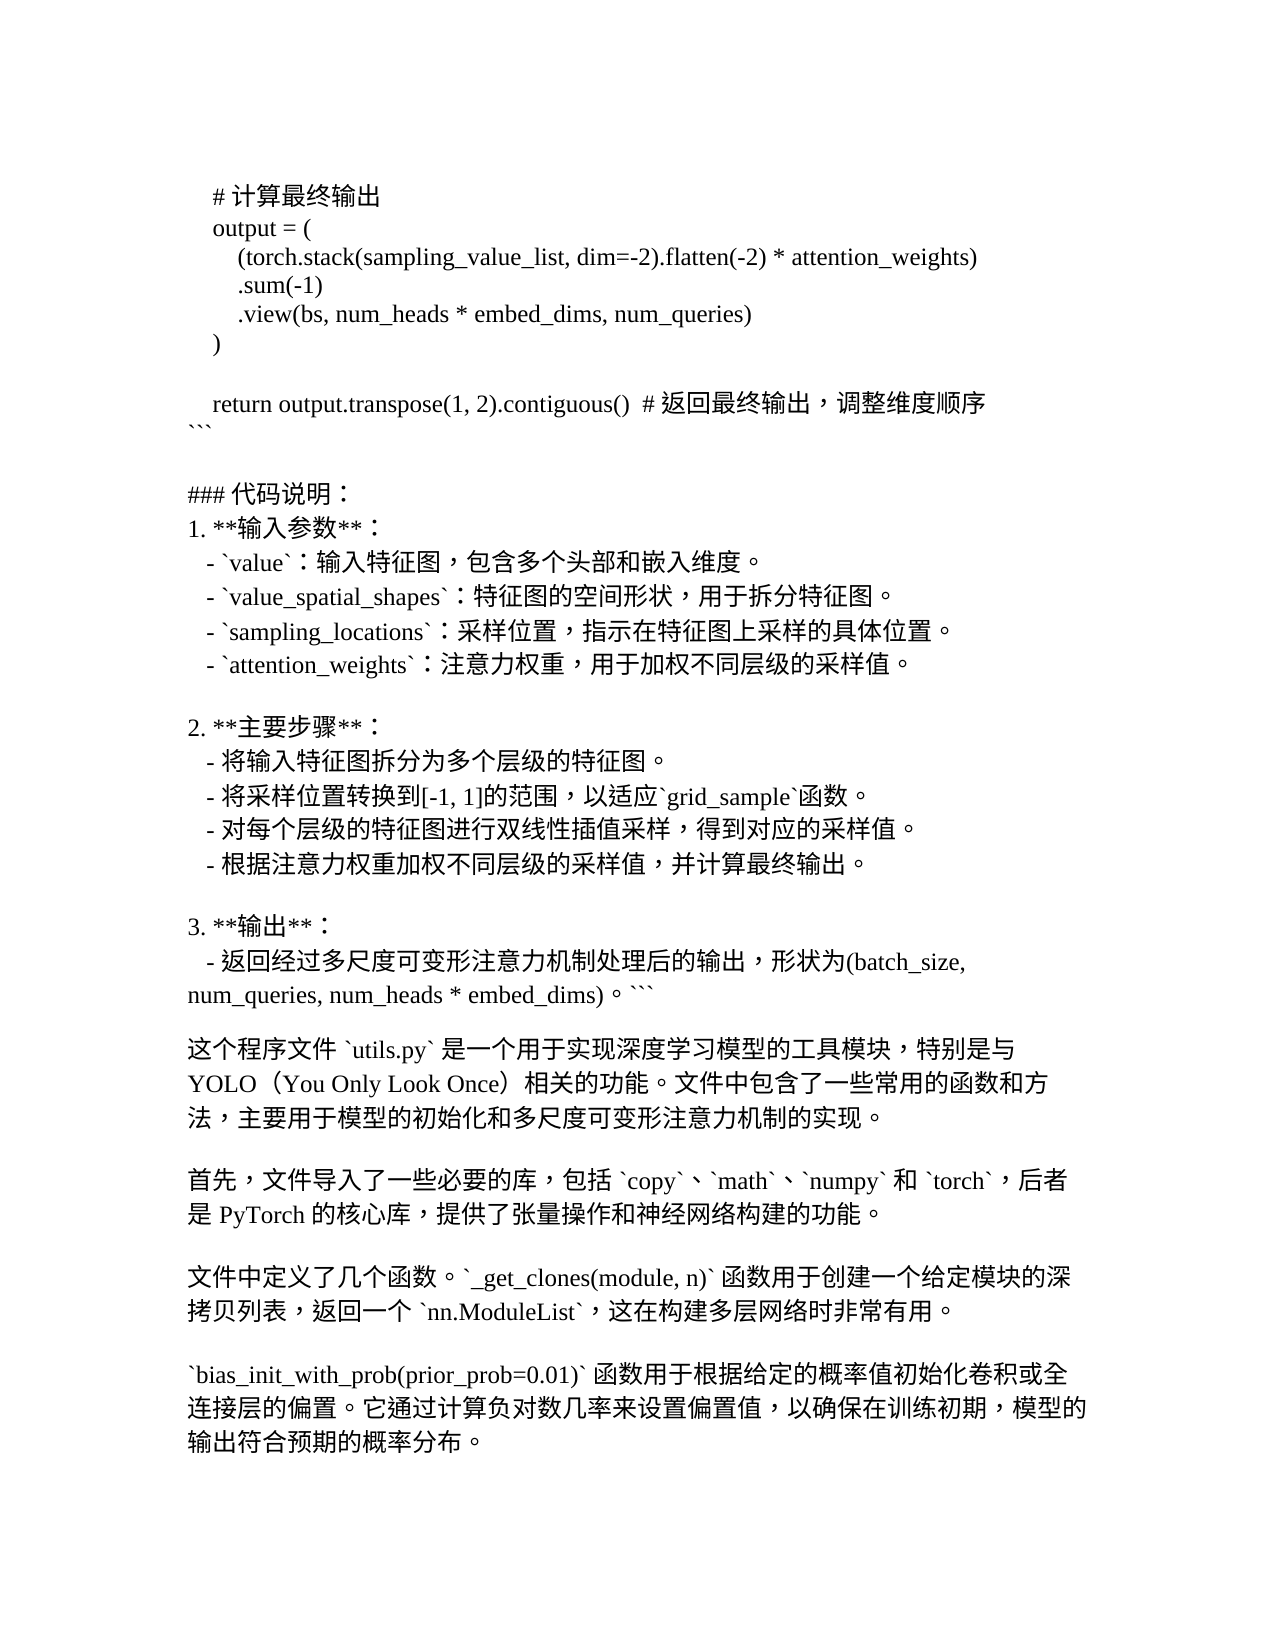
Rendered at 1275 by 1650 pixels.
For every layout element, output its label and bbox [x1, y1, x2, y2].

text [187, 1032, 1087, 1488]
text [187, 150, 1087, 1011]
